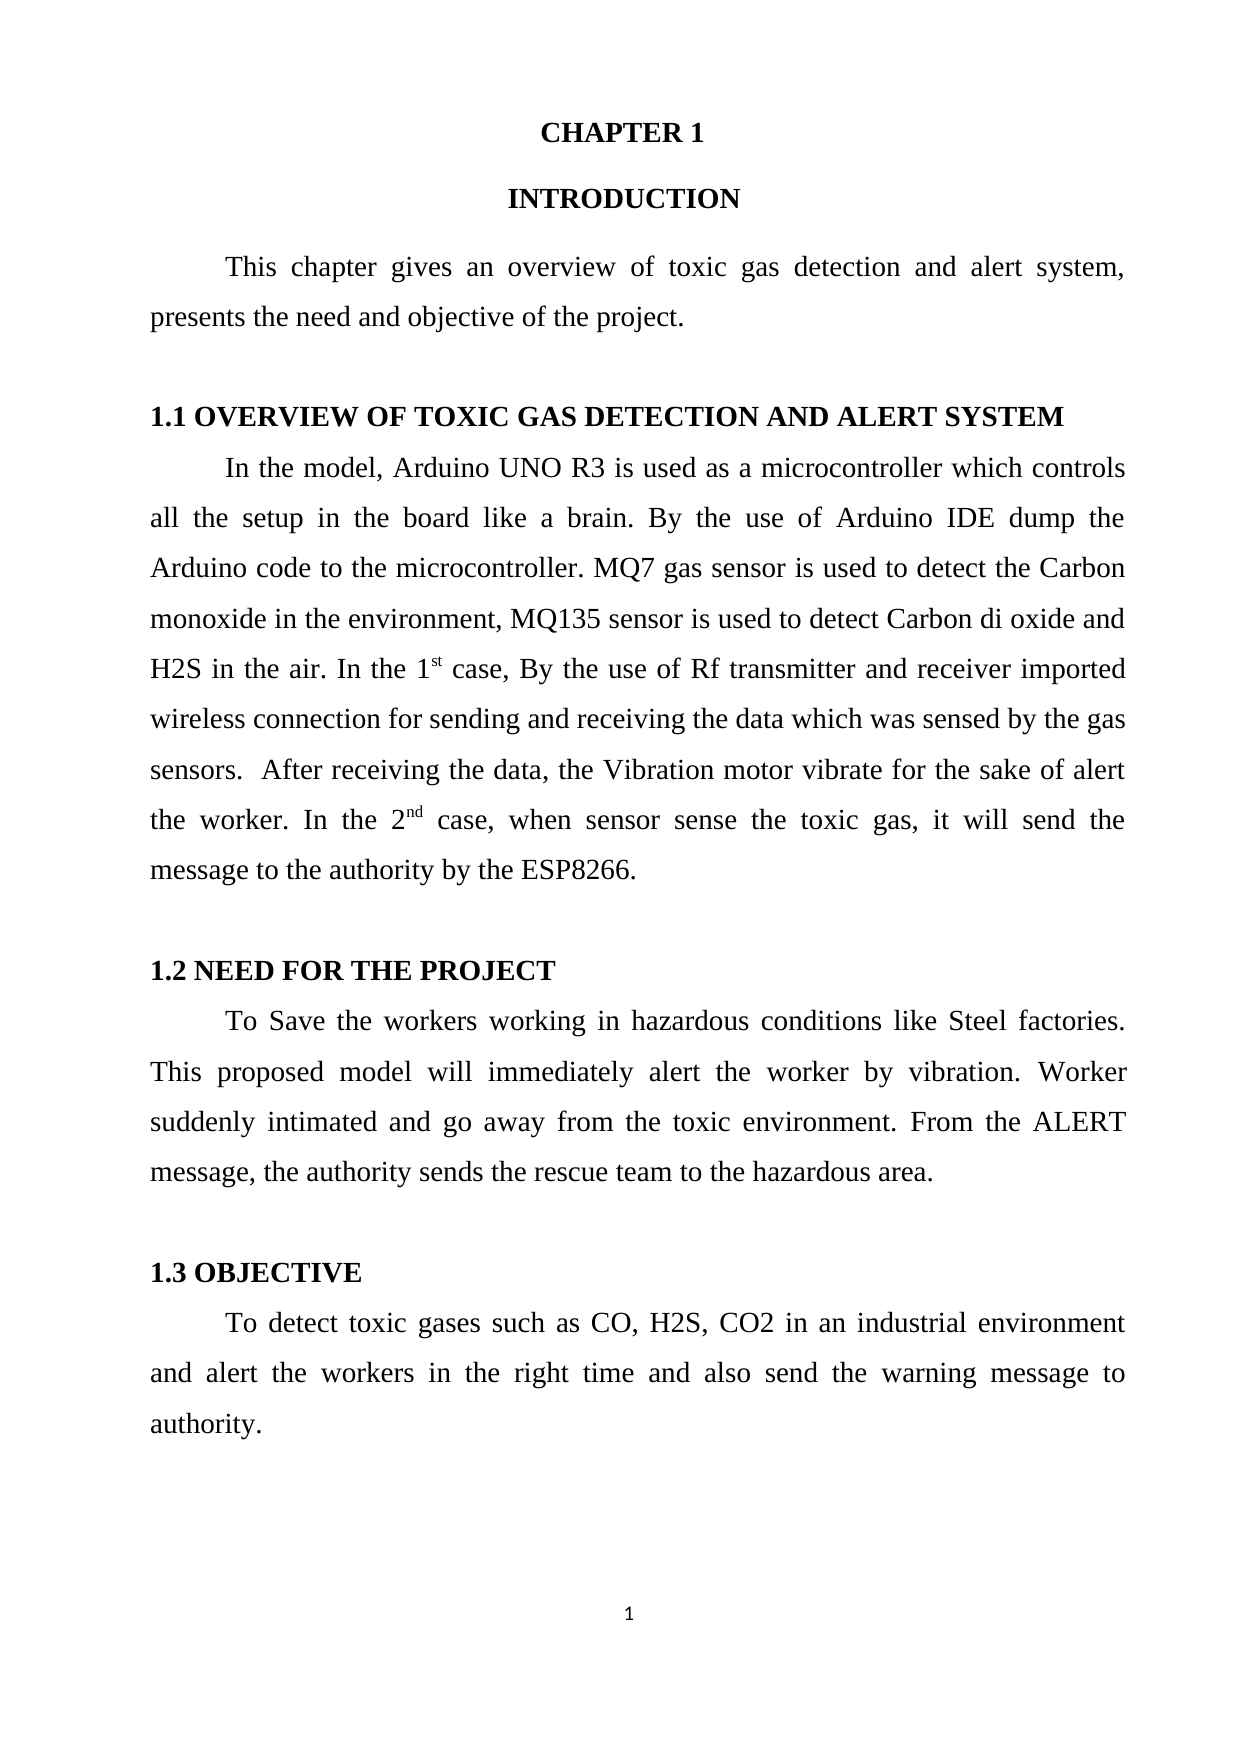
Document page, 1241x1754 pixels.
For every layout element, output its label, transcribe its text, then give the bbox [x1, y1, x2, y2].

text This chapter gives an overview of toxic gas detection and alert system, presents the need and objective of the project. [150, 249, 1127, 332]
text To Save the workers working in hazardous conditions like Steel factories. This proposed model will immediately alert the worker by vibration. Worker suddenly intimated and go away from the toxic environment. From the ALERT message, the authority sends the rescue team to the hazardous area. [150, 1003, 1127, 1188]
list OVERVIEW OF TOXIC GAS DETECTION AND ALERT SYSTEM [150, 399, 1127, 433]
list NEED FOR THE PROJECT [150, 953, 1127, 987]
list OBJECTIVE [150, 1255, 1127, 1288]
title CHAPTER 1 [150, 115, 1094, 148]
text INTRODUCTION [150, 182, 1127, 215]
text To detect toxic gases such as CO, H2S, CO2 in an industrial environment and alert the workers in the right time and also send the warning message to authority. [150, 1305, 1127, 1439]
text In the model, Arduino UNO R3 is used as a microcontroller which controls all the setup in the board like a brain. By the use of Arduino IDE dump the Arduino code to the microcontroller. MQ7 gas sensor is used to detect the Carbon monoxide in the environment, MQ135 sensor is used to detect Carbon di oxide and H2S in the air. In the 1st case, By the use of Rf transmitter and receiver imported wireless connection for sending and receiving the data which was sensed by the gas sensors. After receiving the data, the Vibration motor vibrate for the sake of alert the worker. In the 2nd case, when sensor sense the toxic gas, it will send the message to the authority by the ESP8266. [150, 450, 1127, 886]
